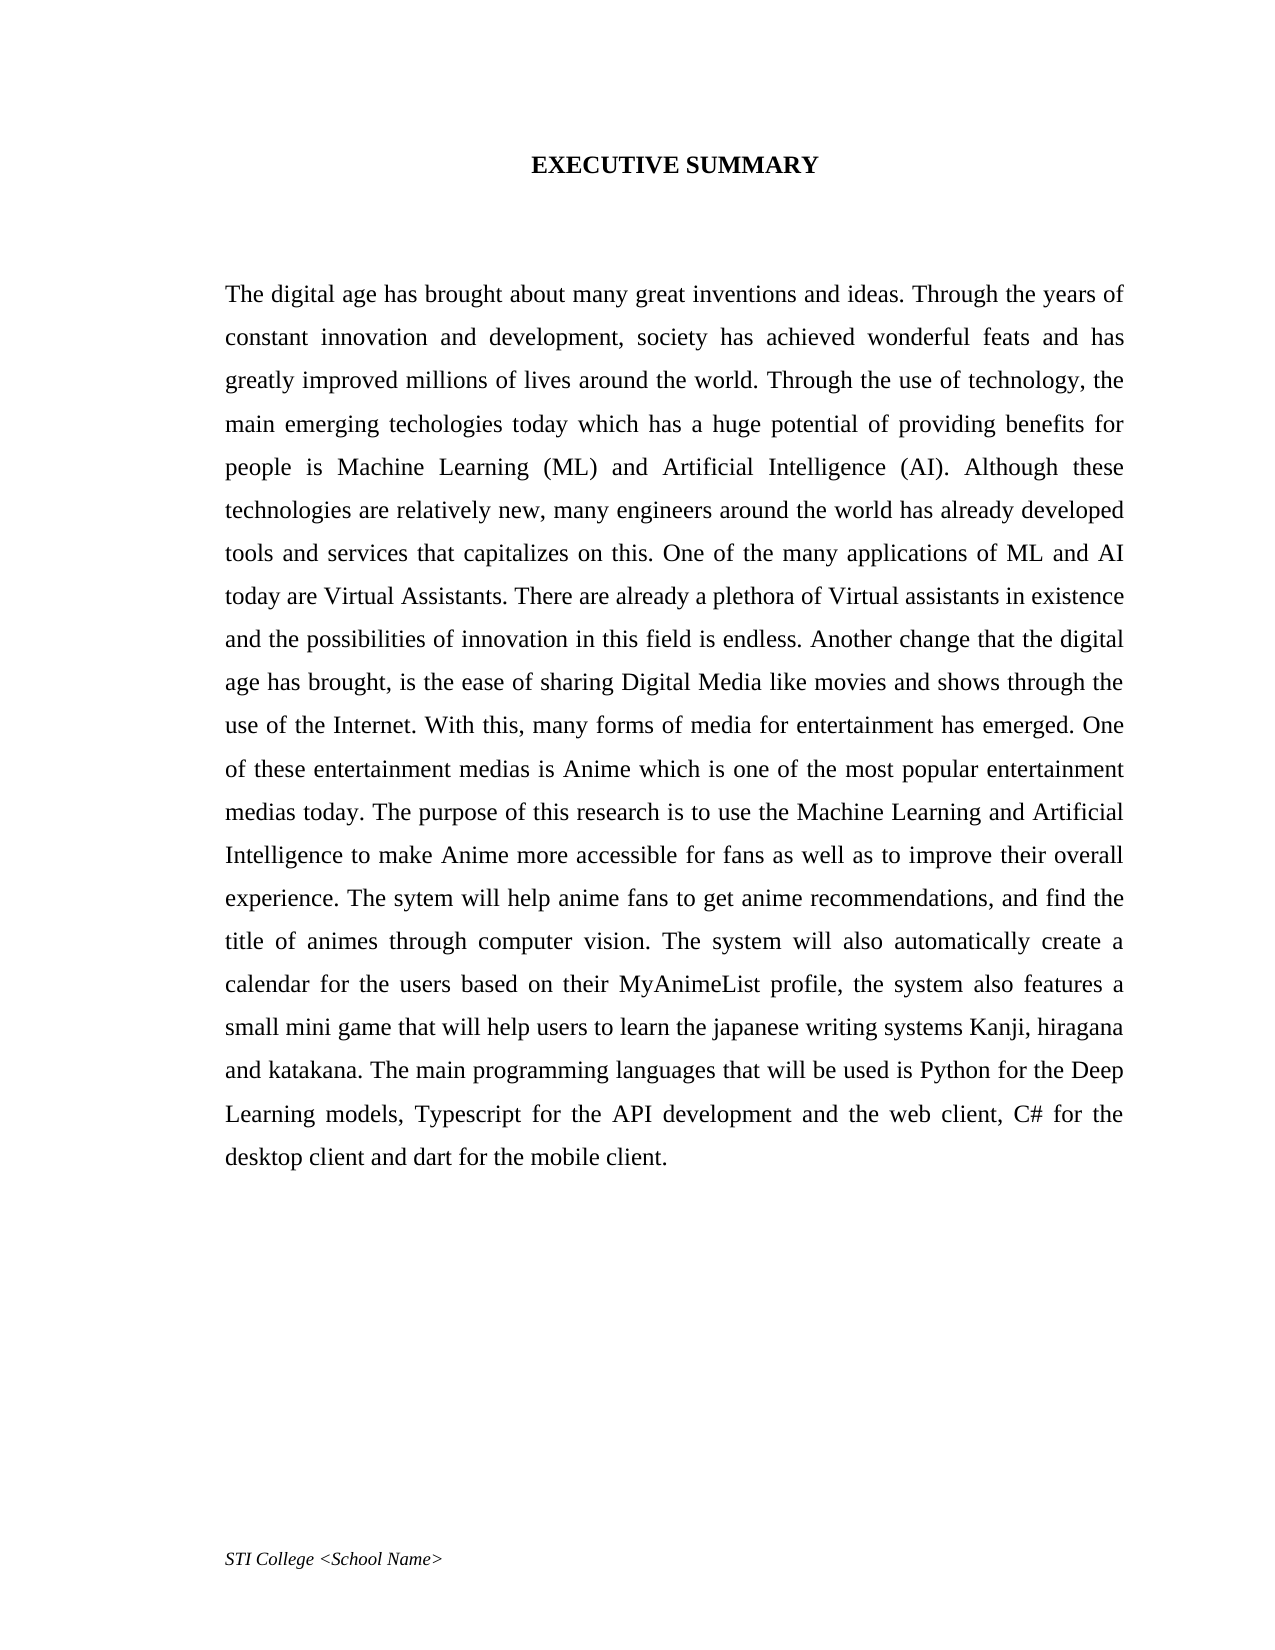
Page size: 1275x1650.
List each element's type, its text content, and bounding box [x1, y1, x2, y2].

text The digital age has brought about many great inventions and ideas. Through the years of constant innovation and development, society has achieved wonderful feats and has greatly improved millions of lives around the world. Through the use of technology, the main emerging techologies today which has a huge potential of providing benefits for people is Machine Learning (ML) and Artificial Intelligence (AI). Although these technologies are relatively new, many engineers around the world has already developed tools and services that capitalizes on this. One of the many applications of ML and AI today are Virtual Assistants. There are already a plethora of Virtual assistants in existence and the possibilities of innovation in this field is endless. Another change that the digital age has brought, is the ease of sharing Digital Media like movies and shows through the use of the Internet. With this, many forms of media for entertainment has emerged. One of these entertainment medias is Anime which is one of the most popular entertainment medias today. The purpose of this research is to use the Machine Learning and Artificial Intelligence to make Anime more accessible for fans as well as to improve their overall experience. The sytem will help anime fans to get anime recommendations, and find the title of animes through computer vision. The system will also automatically create a calendar for the users based on their MyAnimeList profile, the system also features a small mini game that will help users to learn the japanese writing systems Kanji, hiragana and katakana. The main programming languages that will be used is Python for the Deep Learning models, Typescript for the API development and the web client, C# for the desktop client and dart for the mobile client. [225, 279, 1125, 1171]
text EXECUTIVE SUMMARY [225, 150, 1125, 179]
